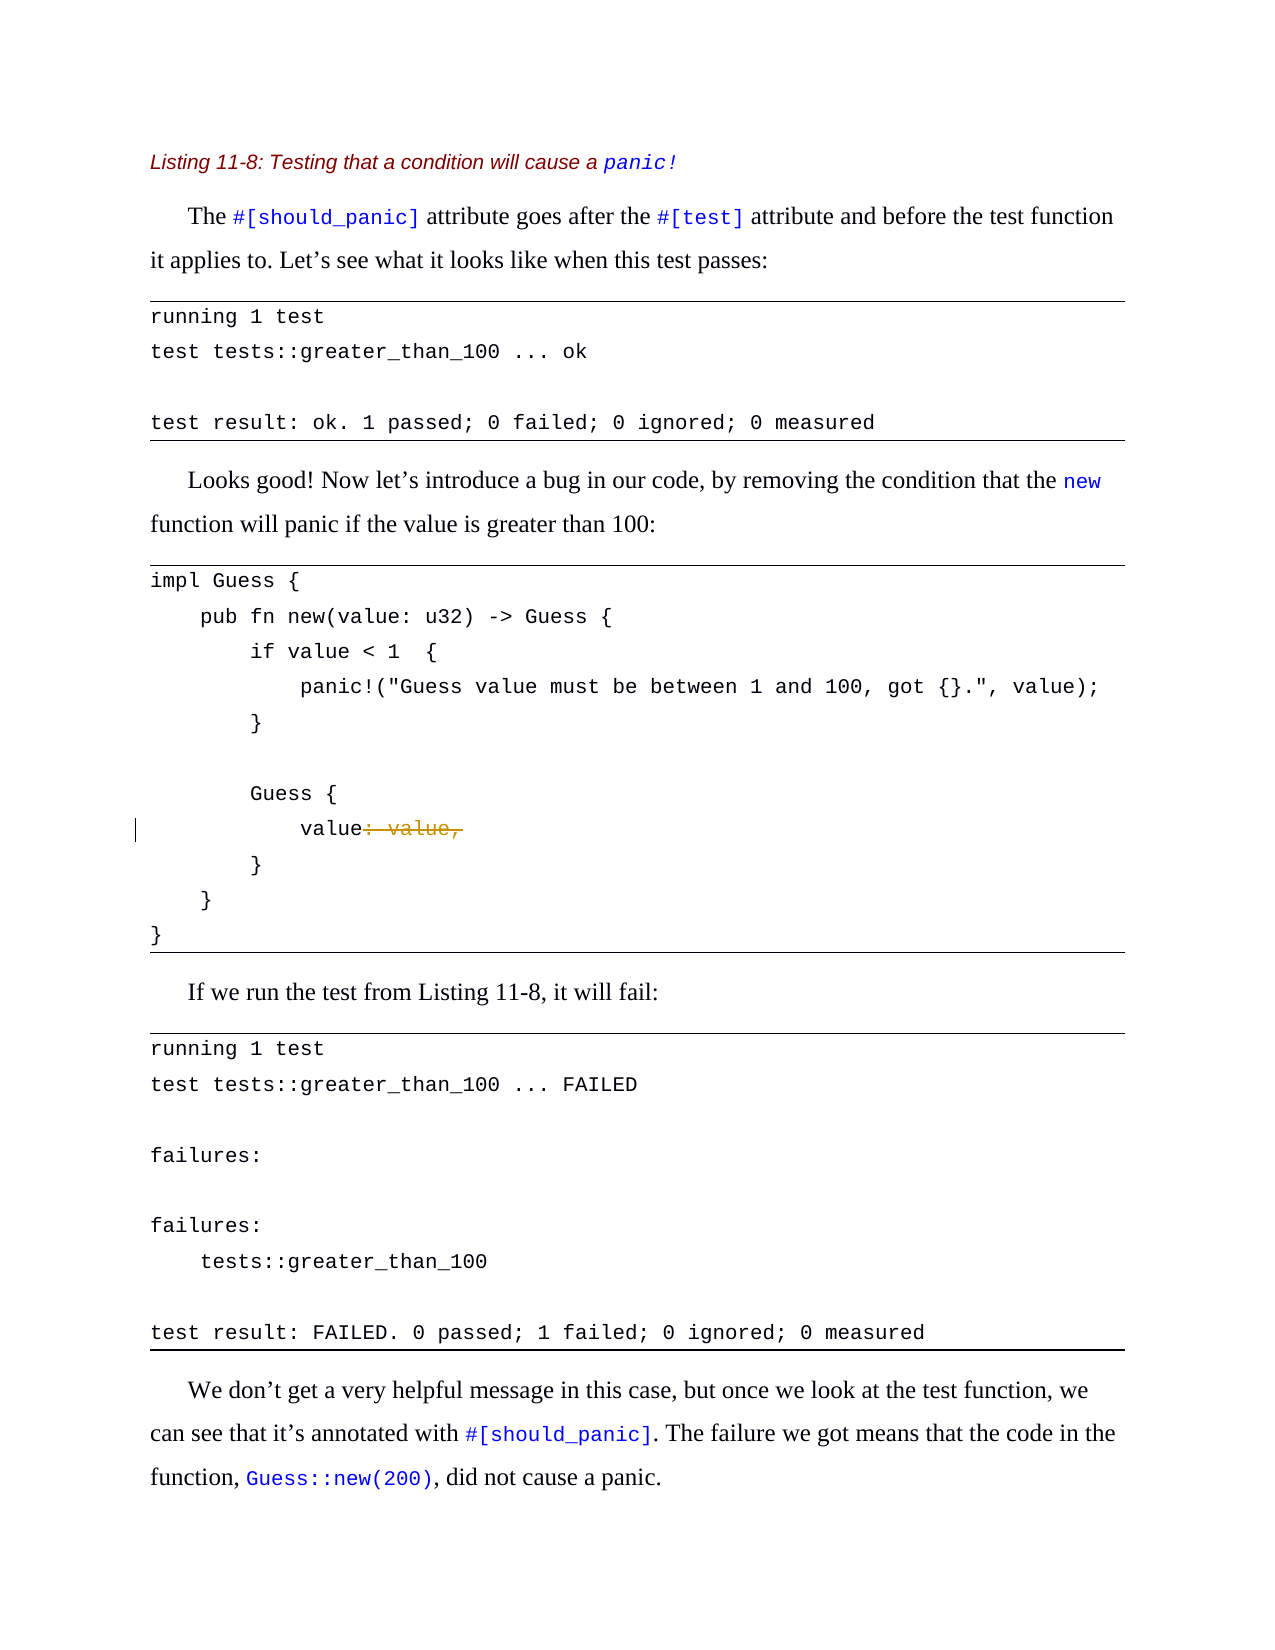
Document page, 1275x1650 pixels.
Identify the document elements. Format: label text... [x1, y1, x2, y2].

text test result: FAILED. 0 passed; 1 failed; 0 ignored; 0 measured [150, 1322, 1125, 1349]
text Looks good! Now let’s introduce a bug in our code, by removing the condition that the new function will panic if the value is greater than 100: [150, 465, 1125, 538]
text test tests::greater_than_100 ... ok [150, 341, 1125, 365]
text value [150, 818, 1125, 842]
text The #[should_panic] attribute goes after the #[test] attribute and before the test function it applies to. Let’s see what it looks like when this test passes: [150, 201, 1125, 274]
text test tests::greater_than_100 ... FAILED [150, 1074, 1125, 1097]
text pub fn new(value: u32) -> Guess { [150, 606, 1125, 629]
text if value < 1 { [150, 641, 1125, 665]
text test result: ok. 1 passed; 0 failed; 0 ignored; 0 measured [150, 412, 1125, 440]
text impl Guess { [150, 566, 1125, 594]
text } [150, 889, 1125, 913]
text tests::greater_than_100 [150, 1251, 1125, 1274]
text } [150, 853, 1125, 877]
text } [150, 712, 1125, 736]
text If we run the test from Listing 11-8, it will fail: [150, 977, 1125, 1006]
text panic!("Guess value must be between 1 and 100, got {}.", value); [150, 676, 1125, 700]
text running 1 test [150, 1034, 1125, 1062]
text We don’t get a very helpful message in this case, but once we look at the test function, we can see that it’s annotated with #[should_panic]. The failure we got means that the code in the function, Guess::new(200), did not cause a panic. [150, 1375, 1125, 1491]
text running 1 test [150, 302, 1125, 330]
text failures: [150, 1144, 1125, 1168]
text failures: [150, 1215, 1125, 1239]
text } [150, 924, 1125, 952]
list Listing 11-8: Testing that a condition will cause a panic! [150, 150, 1125, 176]
text Guess { [150, 783, 1125, 806]
